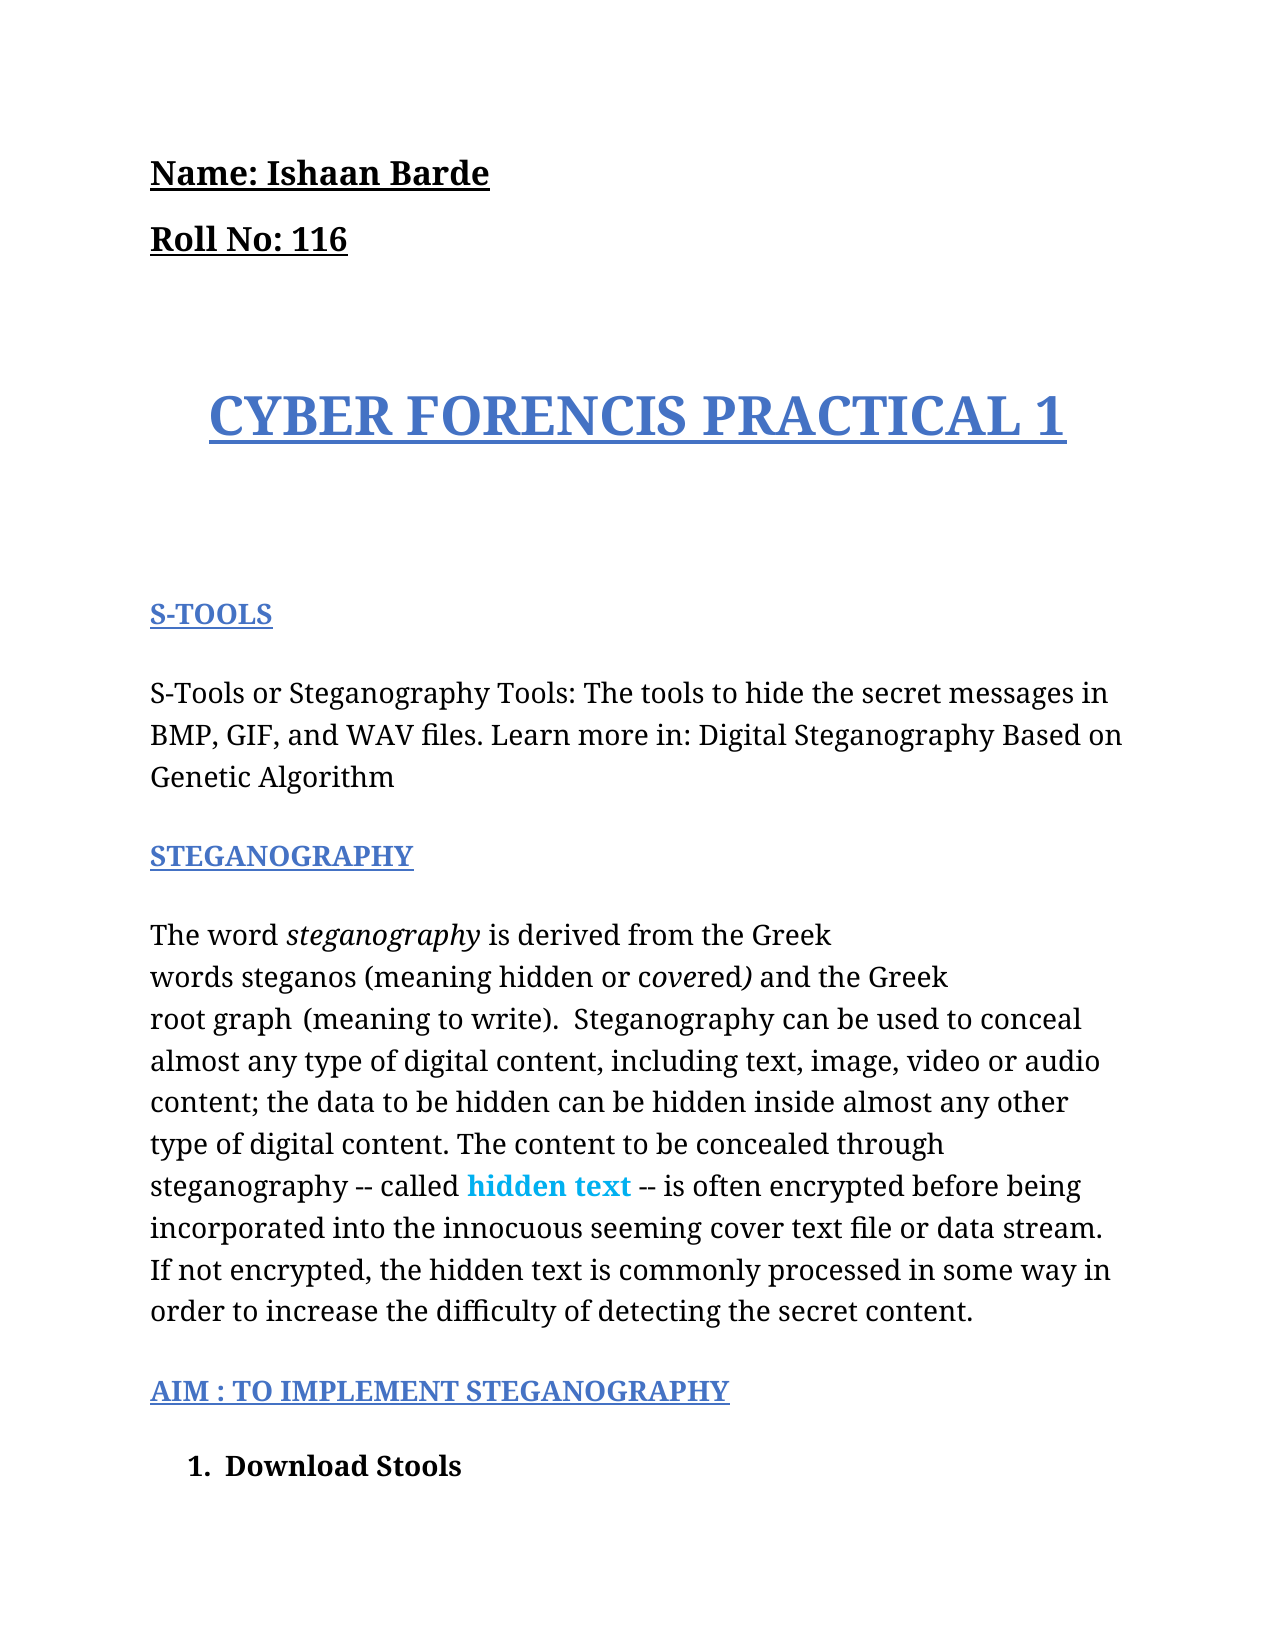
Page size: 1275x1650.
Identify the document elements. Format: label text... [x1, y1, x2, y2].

list Download Stools [187, 1447, 1125, 1485]
text CYBER FORENCIS PRACTICAL 1 [150, 377, 1125, 451]
text S-Tools or Steganography Tools: The tools to hide the secret messages in BMP, GIF, and WAV files. Learn more in: Digital Steganography Based on Genetic Algorithm [150, 670, 1125, 795]
text AIM : TO IMPLEMENT STEGANOGRAPHY [150, 1367, 1125, 1409]
text Roll No: 116 [150, 216, 1125, 261]
text Name: Ishaan Barde [150, 150, 1125, 195]
text STEGANOGRAPHY [150, 833, 1125, 875]
text The word steganography is derived from the Greek words steganos (meaning hidden or covered) and the Greek root graph (meaning to write). Steganography can be used to conceal almost any type of digital content, including text, image, video or audio content; the data to be hidden can be hidden inside almost any other type of digital content. The content to be concealed through steganography -- called hidden text -- is often encrypted before being incorporated into the innocuous seeming cover text file or data stream. If not encrypted, the hidden text is commonly processed in some way in order to increase the difficulty of detecting the secret content. [150, 912, 1125, 1330]
text S-TOOLS [150, 591, 1125, 633]
